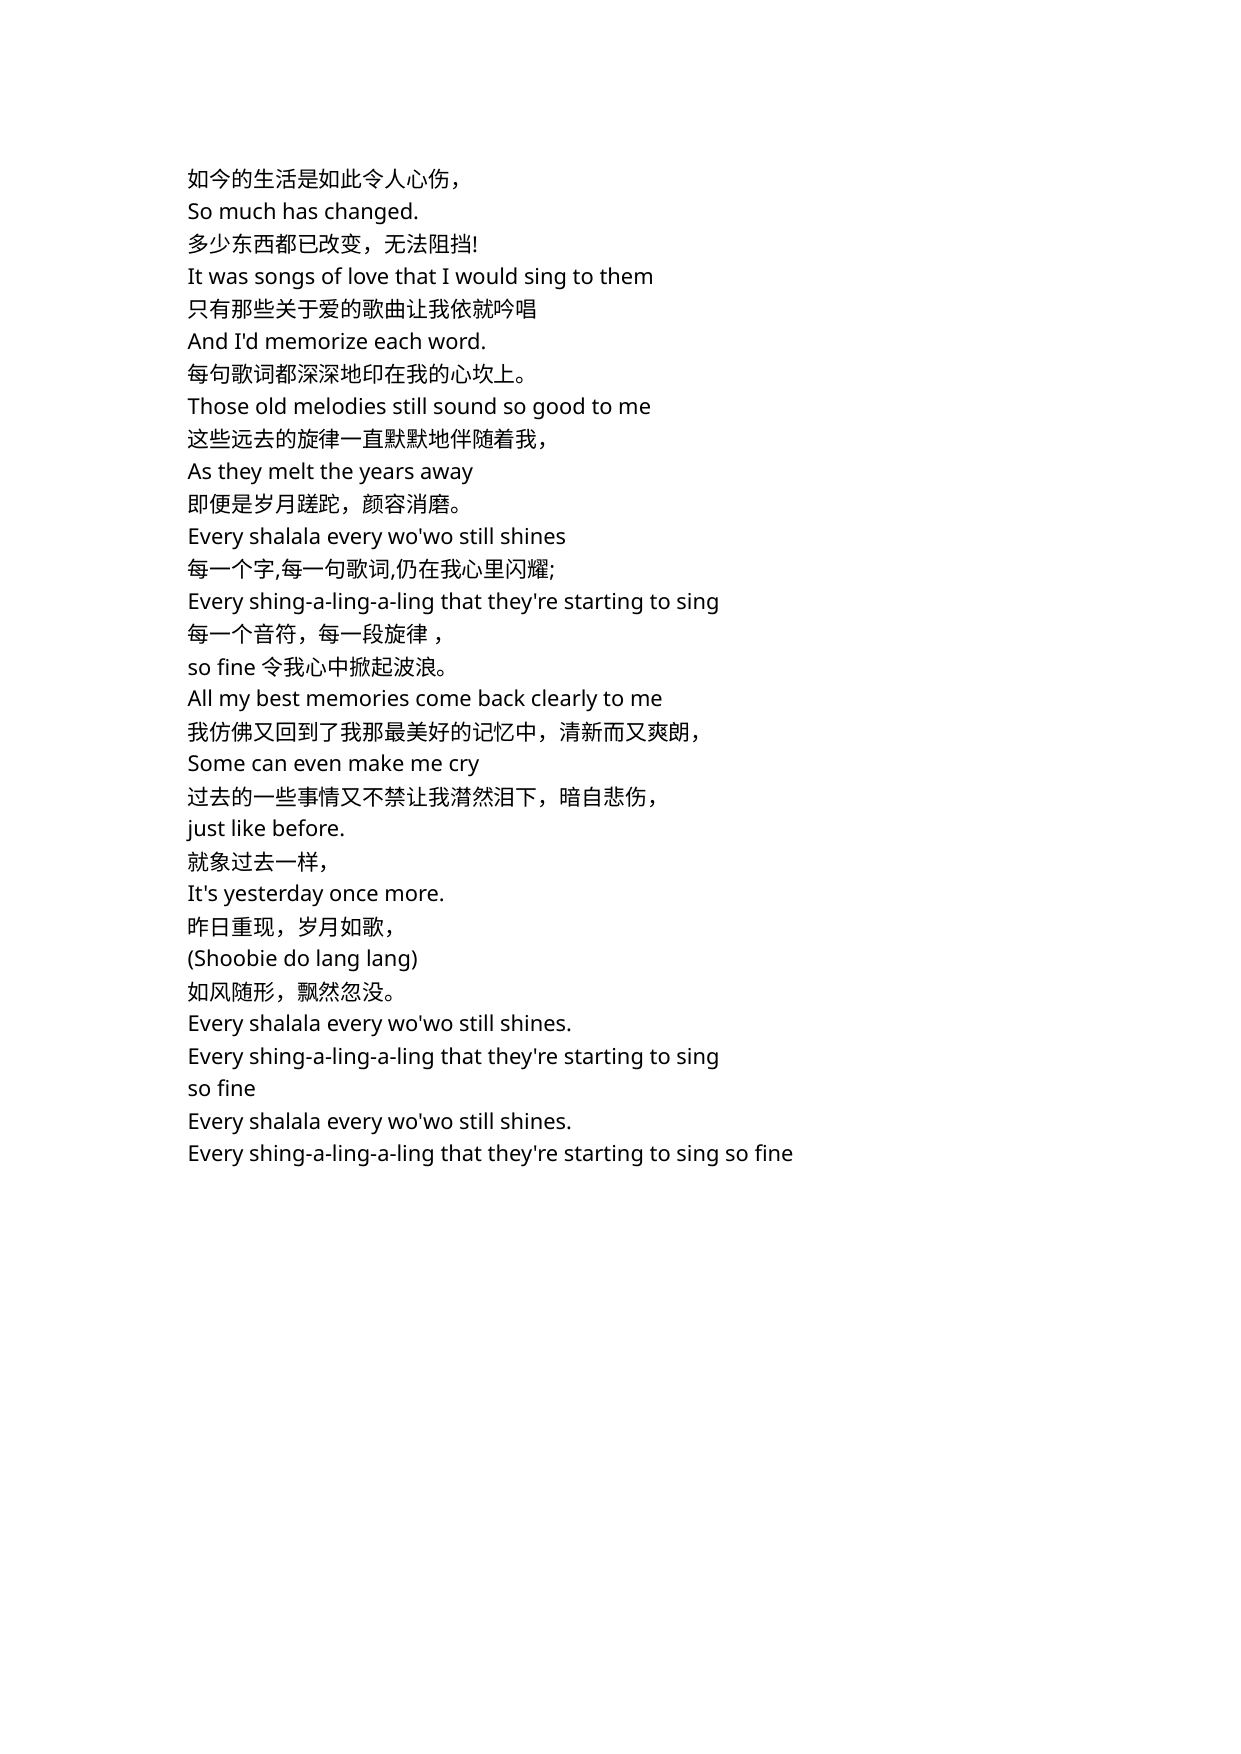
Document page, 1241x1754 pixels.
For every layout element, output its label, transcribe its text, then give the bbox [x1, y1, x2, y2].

text Every shing-a-ling-a-ling that they're starting to sing so fine [187, 1137, 1053, 1169]
text 每一个字,每一句歌词,仍在我心里闪耀; [187, 552, 1053, 584]
text Every shing-a-ling-a-ling that they're starting to sing [187, 1039, 1053, 1072]
text So much has changed. [187, 194, 1053, 227]
text It's yesterday once more. [187, 877, 1053, 909]
text just like before. [187, 812, 1053, 844]
text 昨日重现，岁月如歌， [187, 909, 1053, 942]
text so fine [187, 1072, 1053, 1104]
text All my best memories come back clearly to me [187, 682, 1053, 714]
text 每一个音符，每一段旋律 ， [187, 617, 1053, 649]
text 即便是岁月蹉跎，颜容消磨。 [187, 487, 1053, 519]
text 每句歌词都深深地印在我的心坎上。 [187, 357, 1053, 389]
text 就象过去一样， [187, 844, 1053, 877]
text so fine 令我心中掀起波浪。 [187, 649, 1053, 682]
text Every shing-a-ling-a-ling that they're starting to sing [187, 584, 1053, 617]
text 如风随形，飘然忽没。 [187, 974, 1053, 1007]
text Some can even make me cry [187, 747, 1053, 779]
text Those old melodies still sound so good to me [187, 389, 1053, 422]
text 多少东西都已改变，无法阻挡! [187, 227, 1053, 259]
text Every shalala every wo'wo still shines. [187, 1007, 1053, 1039]
text (Shoobie do lang lang) [187, 942, 1053, 974]
text 只有那些关于爱的歌曲让我依就吟唱 [187, 292, 1053, 324]
text Every shalala every wo'wo still shines [187, 519, 1053, 552]
text Every shalala every wo'wo still shines. [187, 1104, 1053, 1137]
text It was songs of love that I would sing to them [187, 259, 1053, 292]
text 如今的生活是如此令人心伤， [187, 162, 1053, 194]
text 过去的一些事情又不禁让我潸然泪下，暗自悲伤， [187, 779, 1053, 812]
text And I'd memorize each word. [187, 324, 1053, 357]
text As they melt the years away [187, 454, 1053, 487]
text 这些远去的旋律一直默默地伴随着我， [187, 422, 1053, 454]
text 我仿佛又回到了我那最美好的记忆中，清新而又爽朗， [187, 714, 1053, 747]
